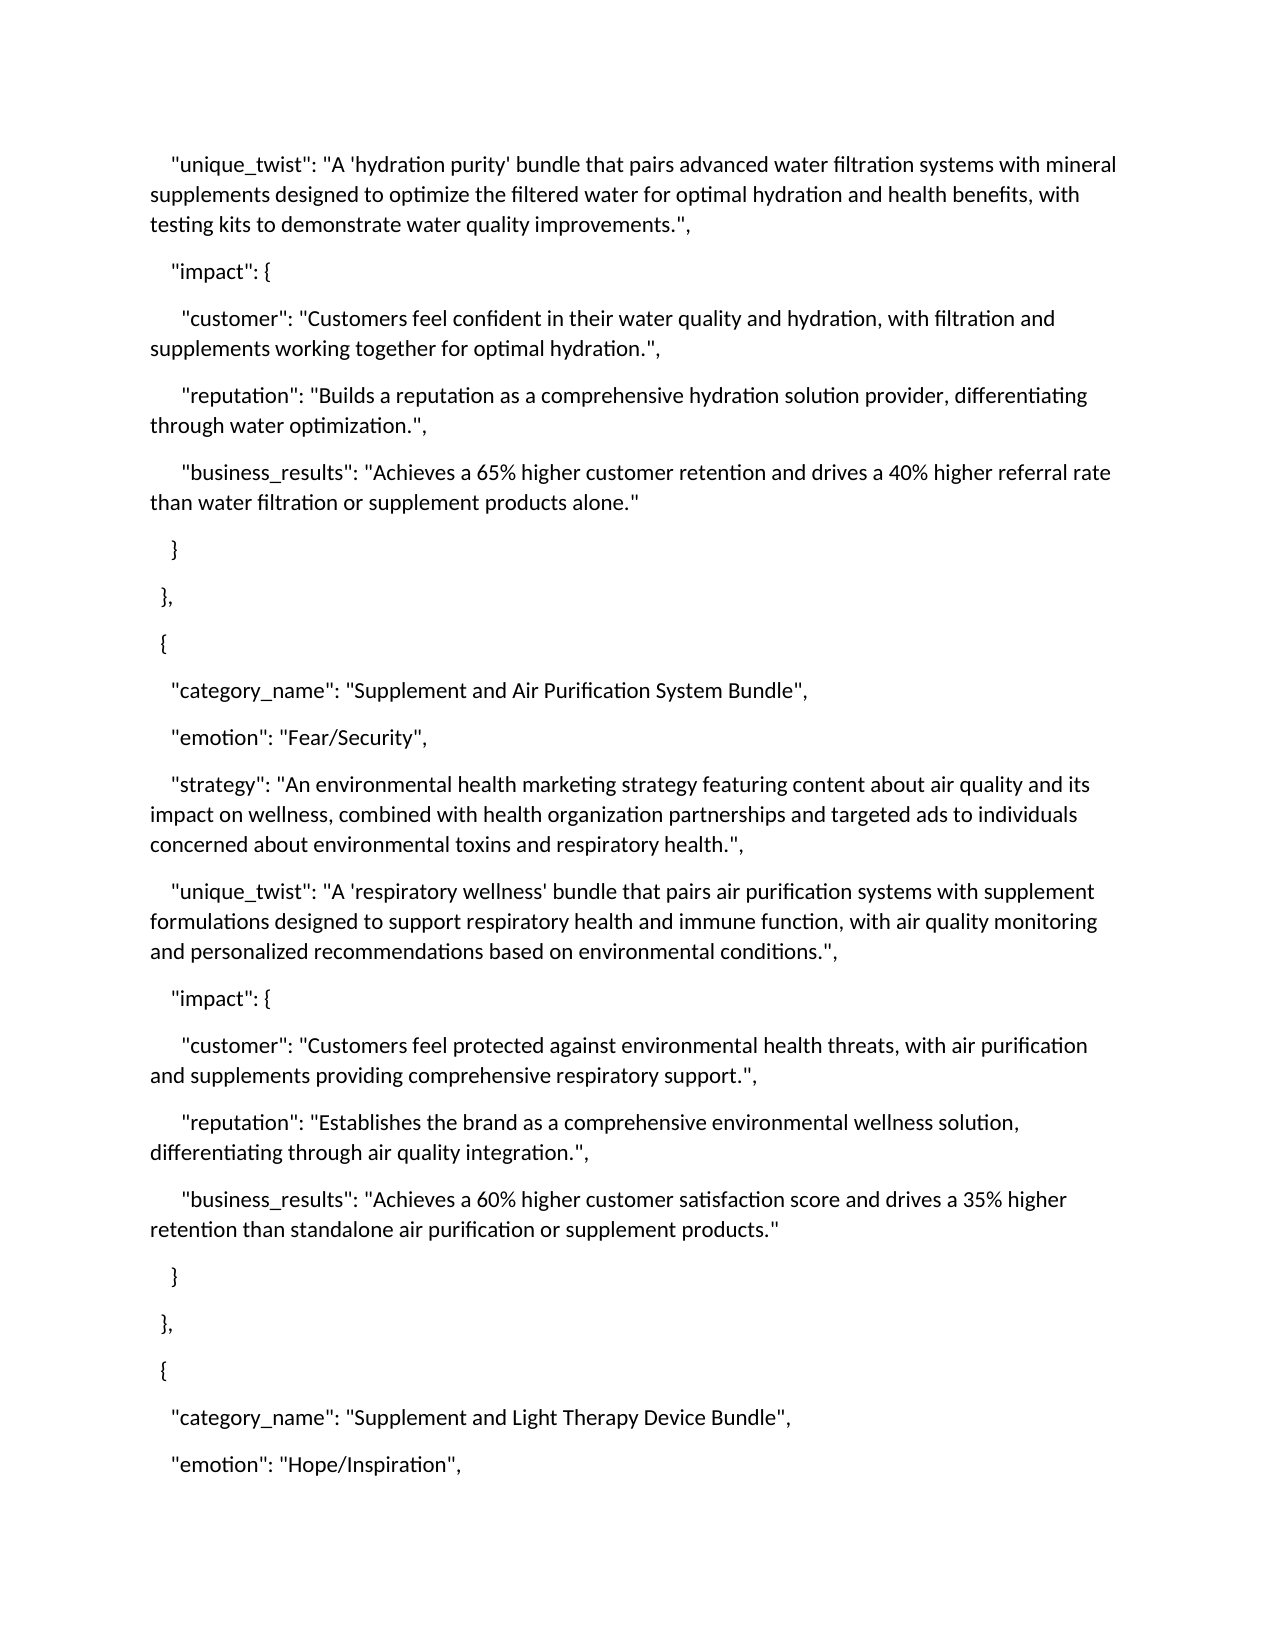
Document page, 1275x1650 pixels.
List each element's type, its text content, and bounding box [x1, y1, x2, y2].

text "reputation": "Establishes the brand as a comprehensive environmental wellness solution, differentiating through air quality integration.", [150, 1108, 1125, 1167]
text "strategy": "An environmental health marketing strategy featuring content about air quality and its impact on wellness, combined with health organization partnerships and targeted ads to individuals concerned about environmental toxins and respiratory health.", [150, 770, 1125, 858]
text "impact": { [150, 257, 1125, 285]
text "customer": "Customers feel protected against environmental health threats, with air purification and supplements providing comprehensive respiratory support.", [150, 1031, 1125, 1089]
text "unique_twist": "A 'hydration purity' bundle that pairs advanced water filtration systems with mineral supplements designed to optimize the filtered water for optimal hydration and health benefits, with testing kits to demonstrate water quality improvements.", [150, 150, 1125, 238]
text "category_name": "Supplement and Light Therapy Device Bundle", [150, 1403, 1125, 1431]
text "business_results": "Achieves a 60% higher customer satisfaction score and drives a 35% higher retention than standalone air purification or supplement products." [150, 1185, 1125, 1244]
text { [150, 1356, 1125, 1384]
text "emotion": "Hope/Inspiration", [150, 1450, 1125, 1478]
text } [150, 535, 1125, 563]
text "unique_twist": "A 'respiratory wellness' bundle that pairs air purification systems with supplement formulations designed to support respiratory health and immune function, with air quality monitoring and personalized recommendations based on environmental conditions.", [150, 877, 1125, 966]
text }, [150, 582, 1125, 610]
text "business_results": "Achieves a 65% higher customer retention and drives a 40% higher referral rate than water filtration or supplement products alone." [150, 458, 1125, 517]
text "category_name": "Supplement and Air Purification System Bundle", [150, 676, 1125, 704]
text "customer": "Customers feel confident in their water quality and hydration, with filtration and supplements working together for optimal hydration.", [150, 304, 1125, 362]
text "reputation": "Builds a reputation as a comprehensive hydration solution provider, differentiating through water optimization.", [150, 381, 1125, 439]
text "impact": { [150, 984, 1125, 1012]
text { [150, 629, 1125, 657]
text }, [150, 1309, 1125, 1337]
text } [150, 1262, 1125, 1291]
text "emotion": "Fear/Security", [150, 723, 1125, 751]
